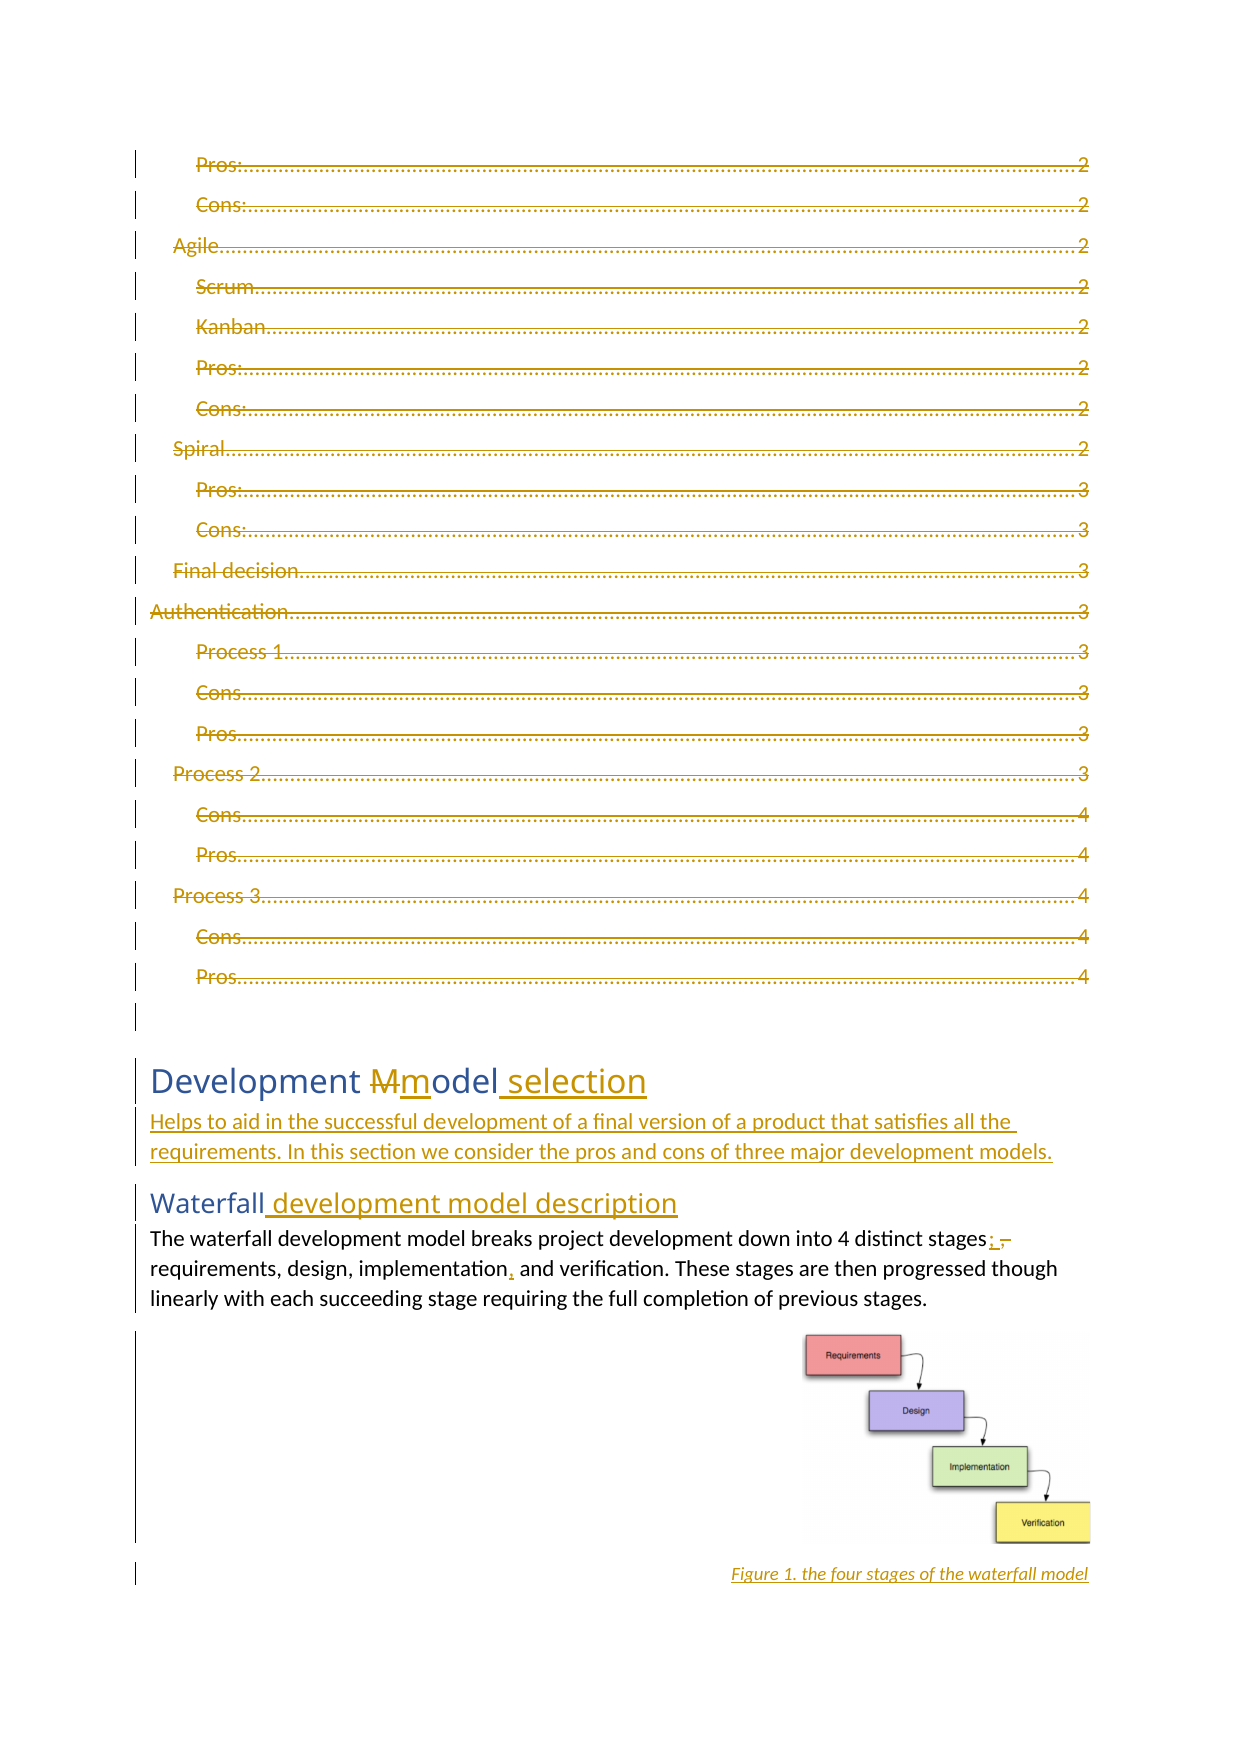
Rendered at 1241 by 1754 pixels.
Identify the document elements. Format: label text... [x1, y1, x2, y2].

picture [802, 1331, 1091, 1544]
subtitle Waterfall [150, 1184, 1090, 1221]
text The waterfall development model breaks project development down into 4 distinct stagesrequirements, design, implementation and verification. These stages are then progressed though linearly with each succeeding stage requiring the full completion of previous stages. [150, 1224, 1090, 1313]
subtitle Development odel [150, 1058, 1090, 1104]
